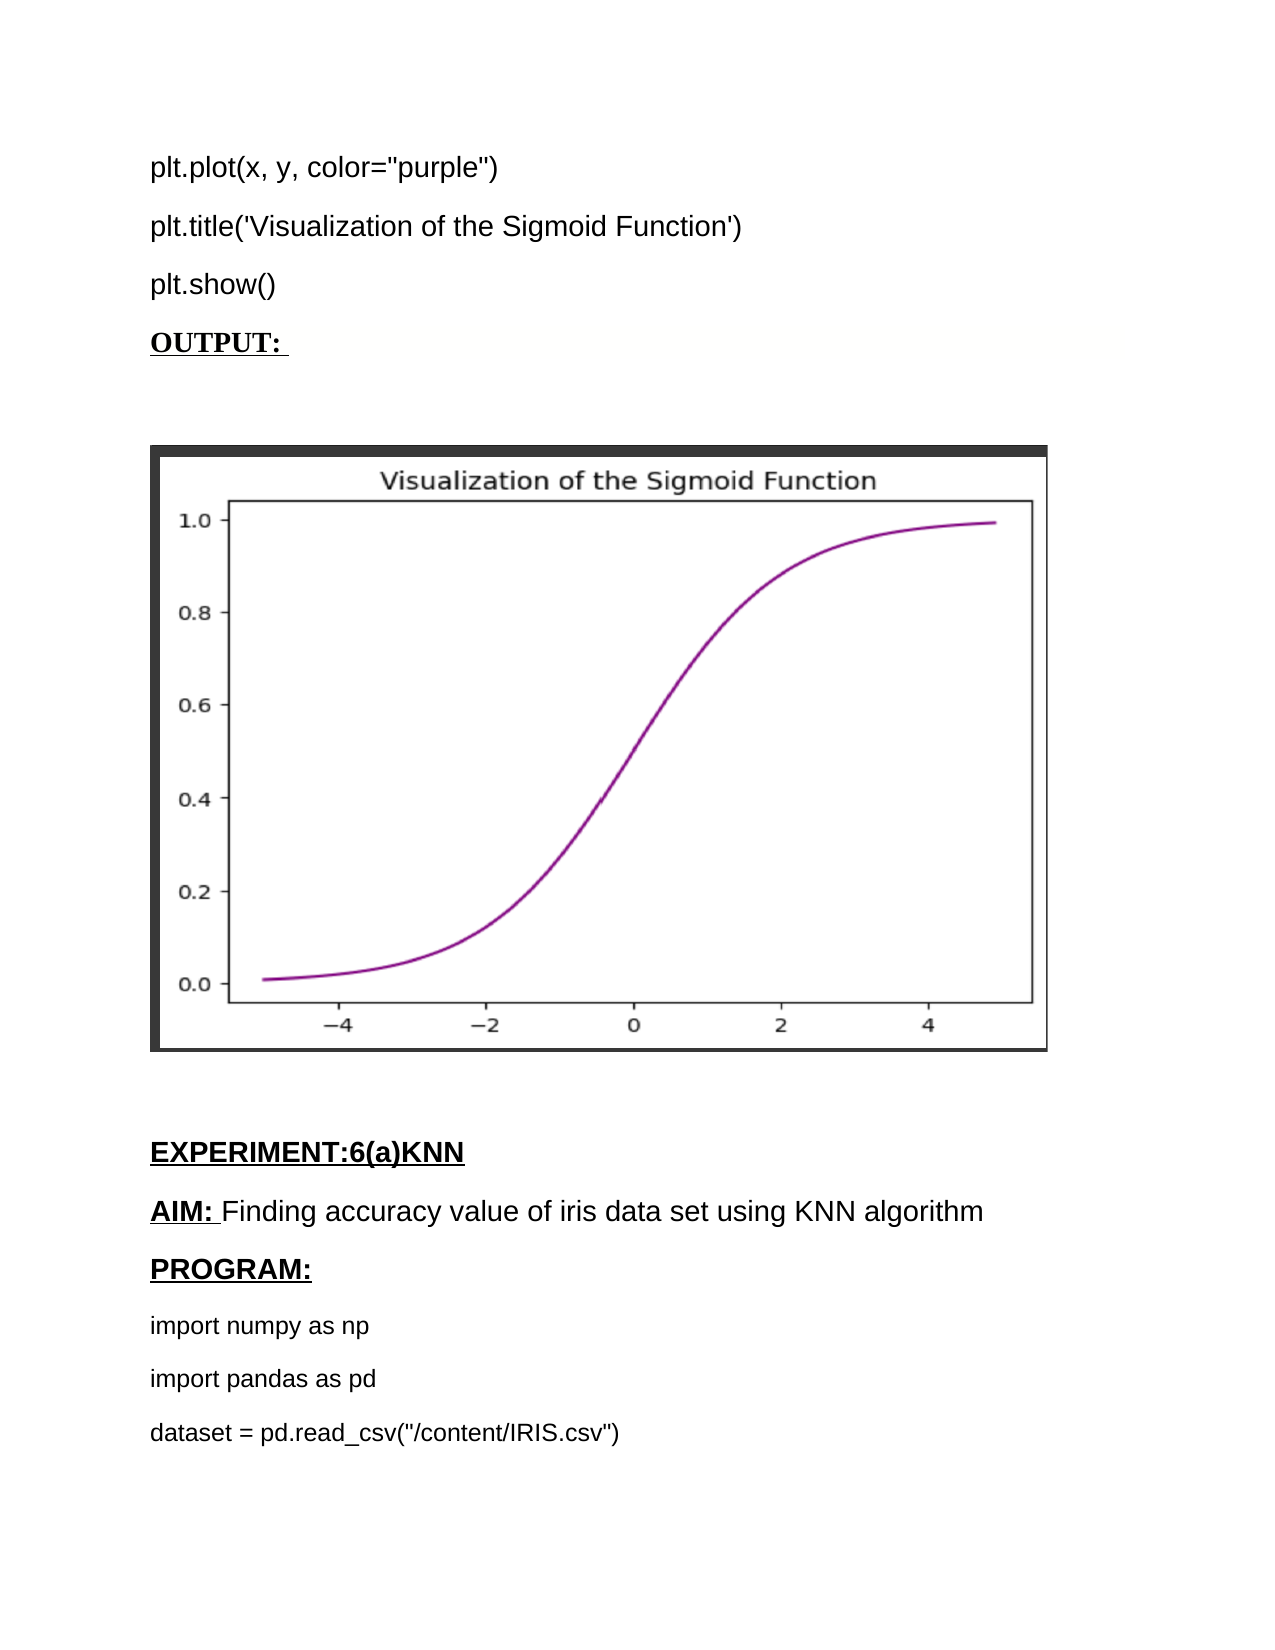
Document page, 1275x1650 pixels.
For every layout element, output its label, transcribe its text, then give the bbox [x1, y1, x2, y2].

text PROGRAM: [150, 1252, 1125, 1286]
text plt.show() [150, 267, 1125, 301]
text import numpy as np [150, 1311, 1125, 1339]
text plt.plot(x, y, color="purple") [150, 150, 1125, 183]
picture [150, 445, 1048, 1052]
text import pandas as pd [150, 1364, 1125, 1393]
text OUTPUT: [150, 326, 1125, 359]
text EXPERIMENT:6(a)KNN [150, 1135, 1125, 1168]
text plt.title('Visualization of the Sigmoid Function') [150, 208, 1125, 242]
text dataset = pd.read_csv("/content/IRIS.csv") [150, 1418, 1125, 1447]
text AIM: Finding accuracy value of iris data set using KNN algorithm [150, 1193, 1125, 1227]
